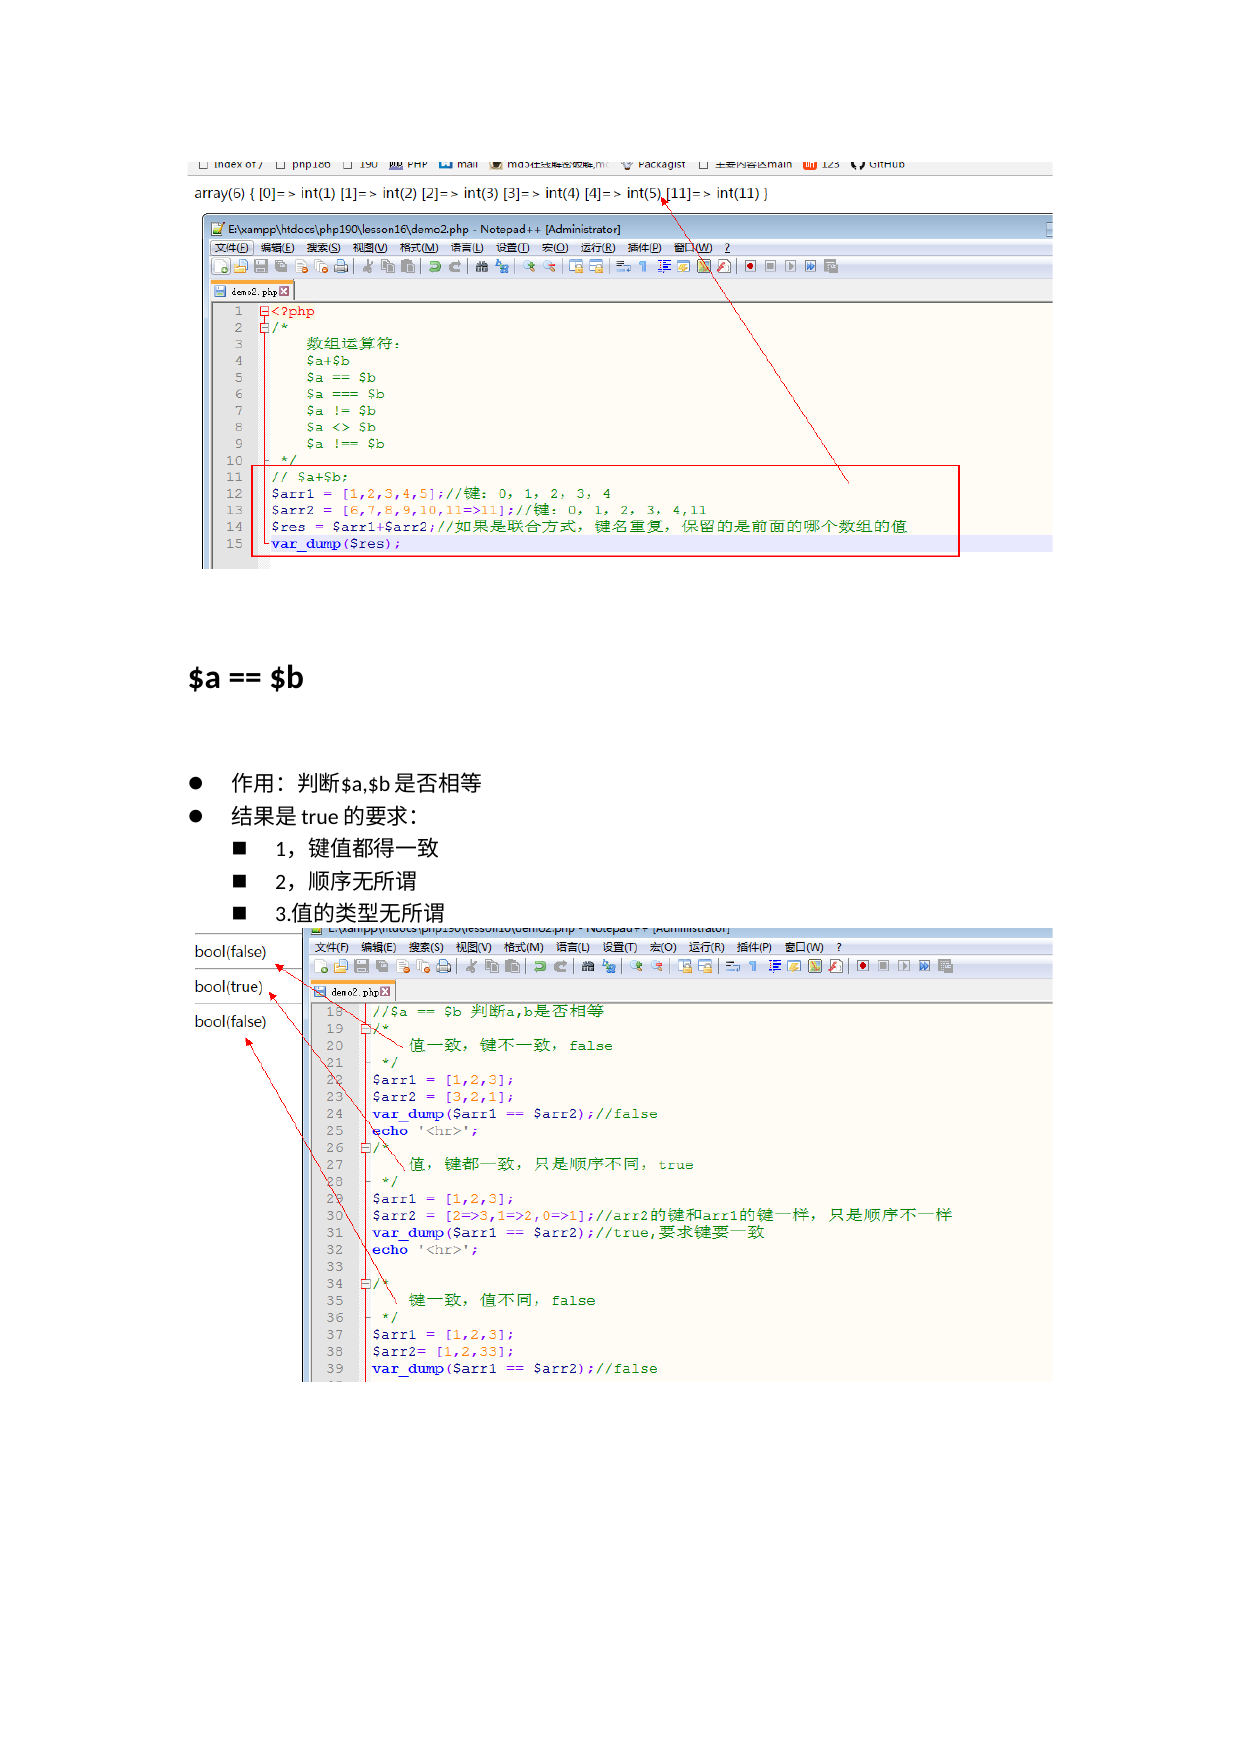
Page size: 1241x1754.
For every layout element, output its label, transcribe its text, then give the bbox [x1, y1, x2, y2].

picture [187, 928, 1053, 1382]
list 2，顺序无所谓 [231, 863, 1053, 896]
list 3.值的类型无所谓 [231, 896, 1053, 928]
subtitle $a == $b [187, 644, 1053, 709]
list 结果是true的要求： [187, 798, 1053, 831]
picture [187, 162, 1053, 569]
list 1，键值都得一致 [231, 831, 1053, 863]
list 作用：判断$a,$b是否相等 [187, 766, 1053, 798]
